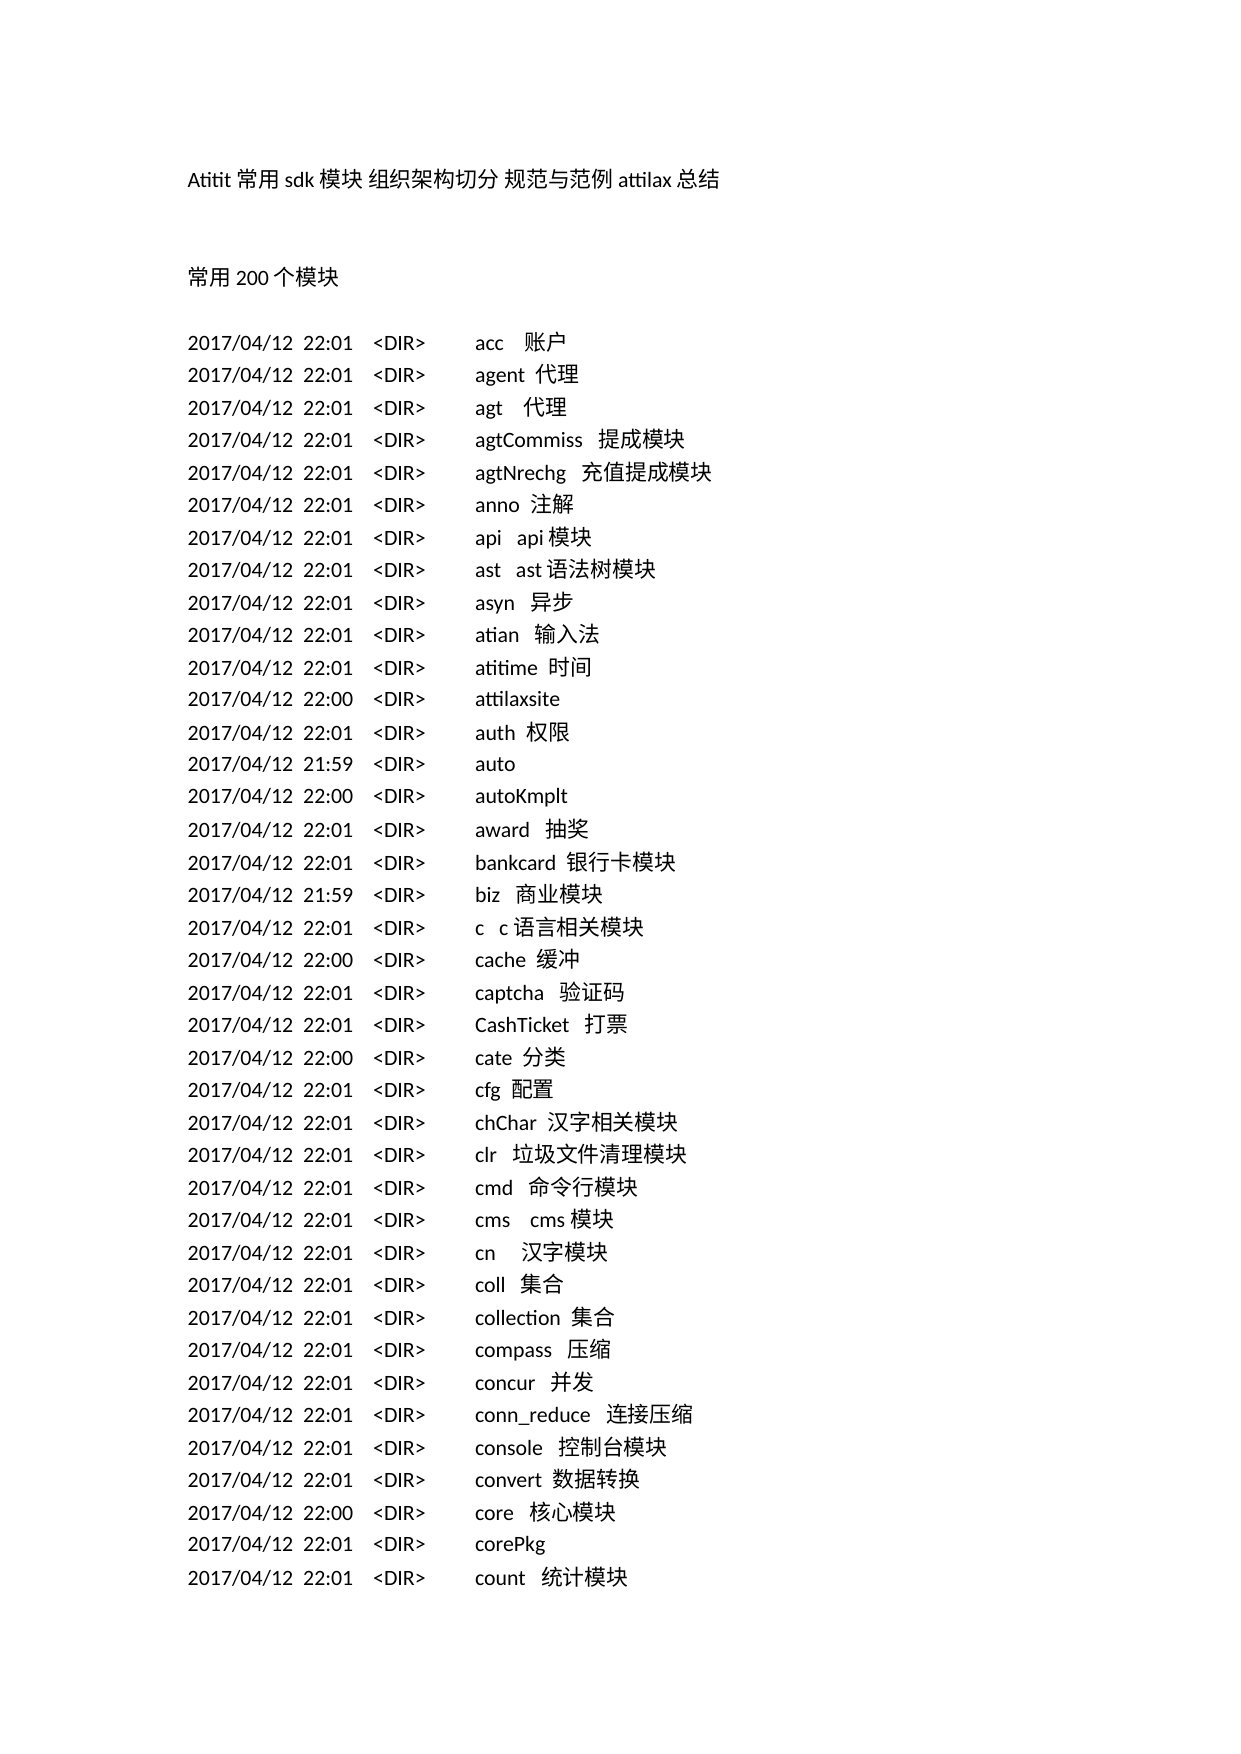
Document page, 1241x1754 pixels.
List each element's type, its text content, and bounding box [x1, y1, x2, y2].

text 2017/04/12 22:00 <DIR> core 核心模块 [187, 1494, 1053, 1527]
text 2017/04/12 22:01 <DIR> c c语言相关模块 [187, 909, 1053, 942]
text 2017/04/12 22:01 <DIR> cms cms模块 [187, 1202, 1053, 1234]
text 2017/04/12 22:01 <DIR> conn_reduce 连接压缩 [187, 1397, 1053, 1429]
text 2017/04/12 22:01 <DIR> captcha 验证码 [187, 974, 1053, 1007]
text 2017/04/12 22:00 <DIR> autoKmplt [187, 779, 1053, 812]
text 2017/04/12 22:01 <DIR> cmd 命令行模块 [187, 1169, 1053, 1202]
text 2017/04/12 22:01 <DIR> atian 输入法 [187, 617, 1053, 649]
text 2017/04/12 22:01 <DIR> ast ast语法树模块 [187, 552, 1053, 584]
text 2017/04/12 22:01 <DIR> agt 代理 [187, 389, 1053, 422]
text 2017/04/12 22:01 <DIR> CashTicket 打票 [187, 1007, 1053, 1039]
text 2017/04/12 22:00 <DIR> attilaxsite [187, 682, 1053, 714]
text 2017/04/12 22:01 <DIR> agent 代理 [187, 357, 1053, 389]
text 2017/04/12 21:59 <DIR> auto [187, 747, 1053, 779]
text 2017/04/12 22:00 <DIR> cache 缓冲 [187, 942, 1053, 974]
text 2017/04/12 22:01 <DIR> atitime 时间 [187, 649, 1053, 682]
text 2017/04/12 22:01 <DIR> corePkg [187, 1527, 1053, 1559]
text 2017/04/12 22:01 <DIR> bankcard 银行卡模块 [187, 844, 1053, 877]
text 2017/04/12 22:01 <DIR> console 控制台模块 [187, 1429, 1053, 1462]
text 2017/04/12 22:01 <DIR> chChar 汉字相关模块 [187, 1104, 1053, 1137]
text 2017/04/12 22:01 <DIR> agtNrechg 充值提成模块 [187, 454, 1053, 487]
text 2017/04/12 22:01 <DIR> auth 权限 [187, 714, 1053, 747]
text Atitit 常用sdk 模块 组织架构切分 规范与范例attilax总结 [187, 162, 1053, 194]
text 2017/04/12 22:01 <DIR> api api模块 [187, 519, 1053, 552]
text 2017/04/12 22:01 <DIR> convert 数据转换 [187, 1462, 1053, 1494]
text 2017/04/12 22:00 <DIR> cate 分类 [187, 1039, 1053, 1072]
text 2017/04/12 22:01 <DIR> anno 注解 [187, 487, 1053, 519]
text 2017/04/12 21:59 <DIR> biz 商业模块 [187, 877, 1053, 909]
text 2017/04/12 22:01 <DIR> clr 垃圾文件清理模块 [187, 1137, 1053, 1169]
text 2017/04/12 22:01 <DIR> cn 汉字模块 [187, 1234, 1053, 1267]
text 2017/04/12 22:01 <DIR> count 统计模块 [187, 1559, 1053, 1592]
text 2017/04/12 22:01 <DIR> agtCommiss 提成模块 [187, 422, 1053, 454]
text 2017/04/12 22:01 <DIR> collection 集合 [187, 1299, 1053, 1332]
text 2017/04/12 22:01 <DIR> concur 并发 [187, 1364, 1053, 1397]
text 2017/04/12 22:01 <DIR> award 抽奖 [187, 812, 1053, 844]
text 2017/04/12 22:01 <DIR> cfg 配置 [187, 1072, 1053, 1104]
text 2017/04/12 22:01 <DIR> compass 压缩 [187, 1332, 1053, 1364]
text 常用200个模块 [187, 259, 1053, 292]
text 2017/04/12 22:01 <DIR> acc 账户 [187, 324, 1053, 357]
text 2017/04/12 22:01 <DIR> coll 集合 [187, 1267, 1053, 1299]
text 2017/04/12 22:01 <DIR> asyn 异步 [187, 584, 1053, 617]
